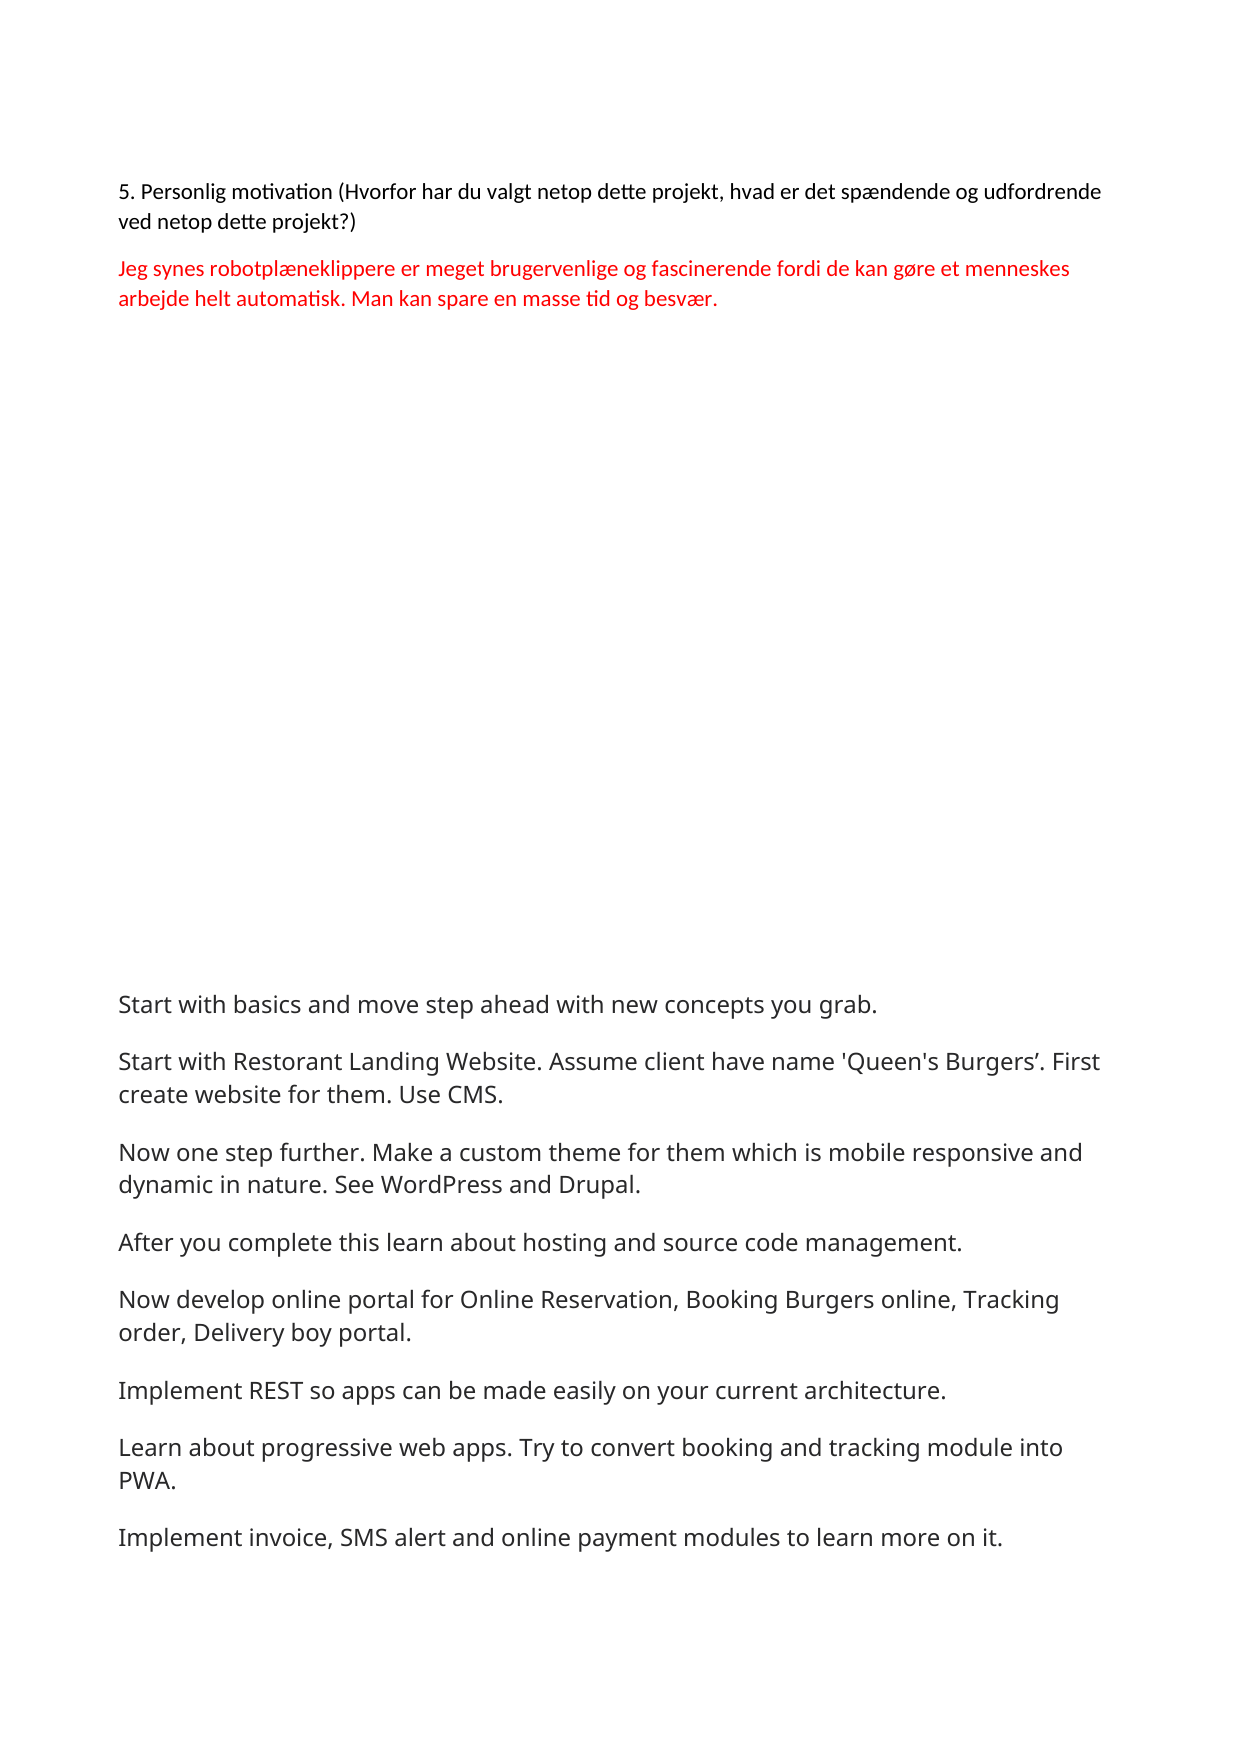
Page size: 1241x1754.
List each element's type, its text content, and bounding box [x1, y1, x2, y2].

text Jeg synes robotplæneklippere er meget brugervenlige og fascinerende fordi de kan gøre et menneskes arbejde helt automatisk. Man kan spare en masse tid og besvær. [118, 254, 1122, 312]
text Implement REST so apps can be made easily on your current architecture. [118, 1373, 1122, 1406]
text Implement invoice, SMS alert and online payment modules to learn more on it. [118, 1521, 1122, 1554]
text Start with Restorant Landing Website. Assume client have name 'Queen's Burgers’. First create website for them. Use CMS. [118, 1045, 1122, 1110]
text Learn about progressive web apps. Try to convert booking and tracking module into PWA. [118, 1431, 1122, 1496]
text Start with basics and move step ahead with new concepts you grab. [118, 988, 1122, 1020]
text Now one step further. Make a custom theme for them which is mobile responsive and dynamic in nature. See WordPress and Drupal. [118, 1135, 1122, 1201]
text 5. Personlig motivation (Hvorfor har du valgt netop dette projekt, hvad er det spændende og udfordrende ved netop dette projekt?) [118, 177, 1122, 235]
text After you complete this learn about hosting and source code management. [118, 1226, 1122, 1258]
text Now develop online portal for Online Reservation, Booking Burgers online, Tracking order, Delivery boy portal. [118, 1283, 1122, 1348]
